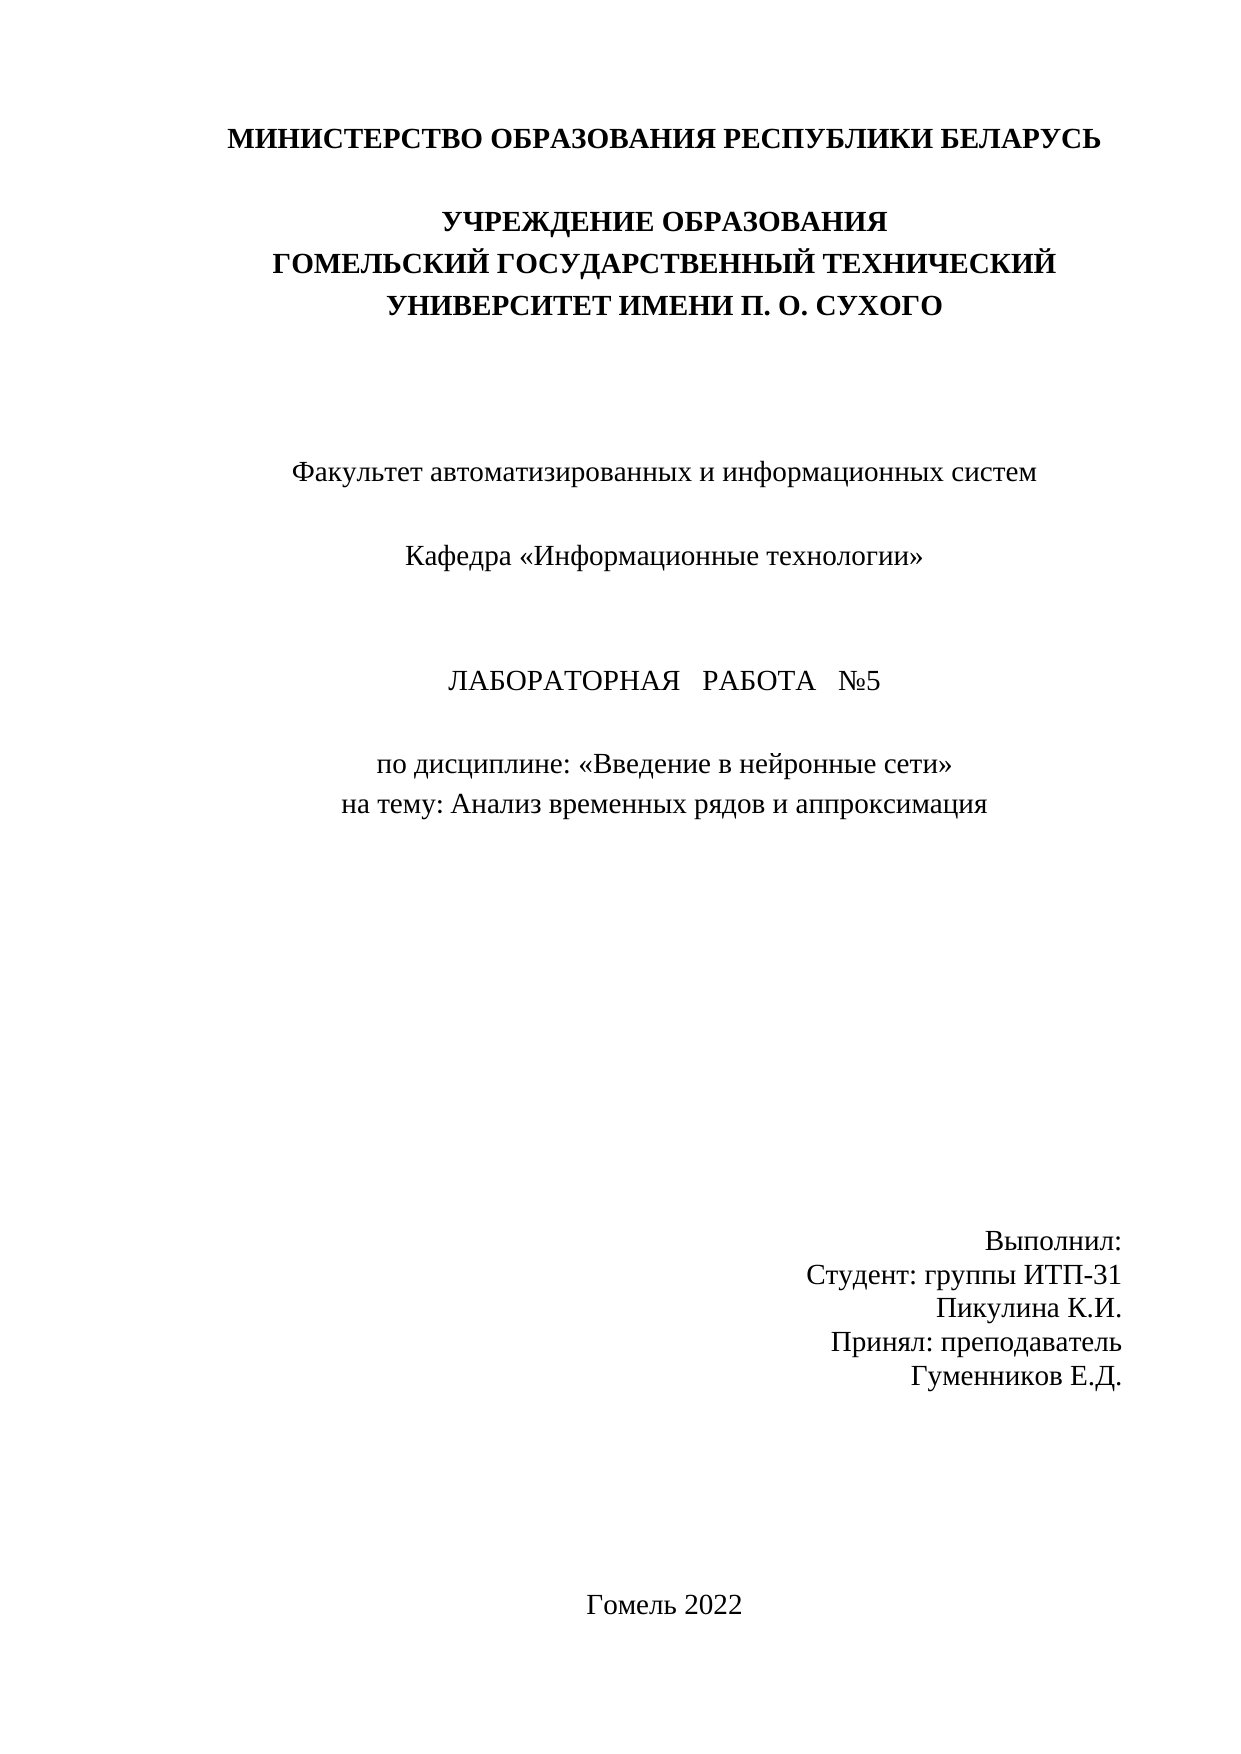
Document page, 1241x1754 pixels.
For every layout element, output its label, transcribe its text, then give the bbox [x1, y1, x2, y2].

text по дисциплине: «Введение в нейронные сети» [177, 746, 1152, 780]
text Пикулина К.И. [177, 1291, 1122, 1324]
text Гуменников Е.Д. [177, 1358, 1122, 1391]
text Факультет автоматизированных и информационных систем [177, 454, 1152, 488]
text МИНИСТЕРСТВО ОБРАЗОВАНИЯ РЕСПУБЛИКИ БЕЛАРУСЬ [177, 121, 1152, 155]
text Кафедра «Информационные технологии» [177, 538, 1152, 571]
text Принял: преподаватель [177, 1324, 1122, 1358]
text Гомель 2022 [177, 1587, 1152, 1621]
text Выполнил: [177, 1223, 1122, 1257]
text на тему: Анализ временных рядов и аппроксимация [177, 785, 1152, 820]
text ГОМЕЛЬСКИЙ ГОСУДАРСТВЕННЫЙ ТЕХНИЧЕСКИЙ [177, 246, 1152, 280]
text УНИВЕРСИТЕТ ИМЕНИ П. О. СУХОГО [177, 288, 1152, 321]
text УЧРЕЖДЕНИЕ ОБРАЗОВАНИЯ [177, 204, 1152, 238]
text Студент: группы ИТП-31 [177, 1257, 1122, 1291]
text ЛАБОРАТОРНАЯ РАБОТА №5 [177, 663, 1152, 696]
